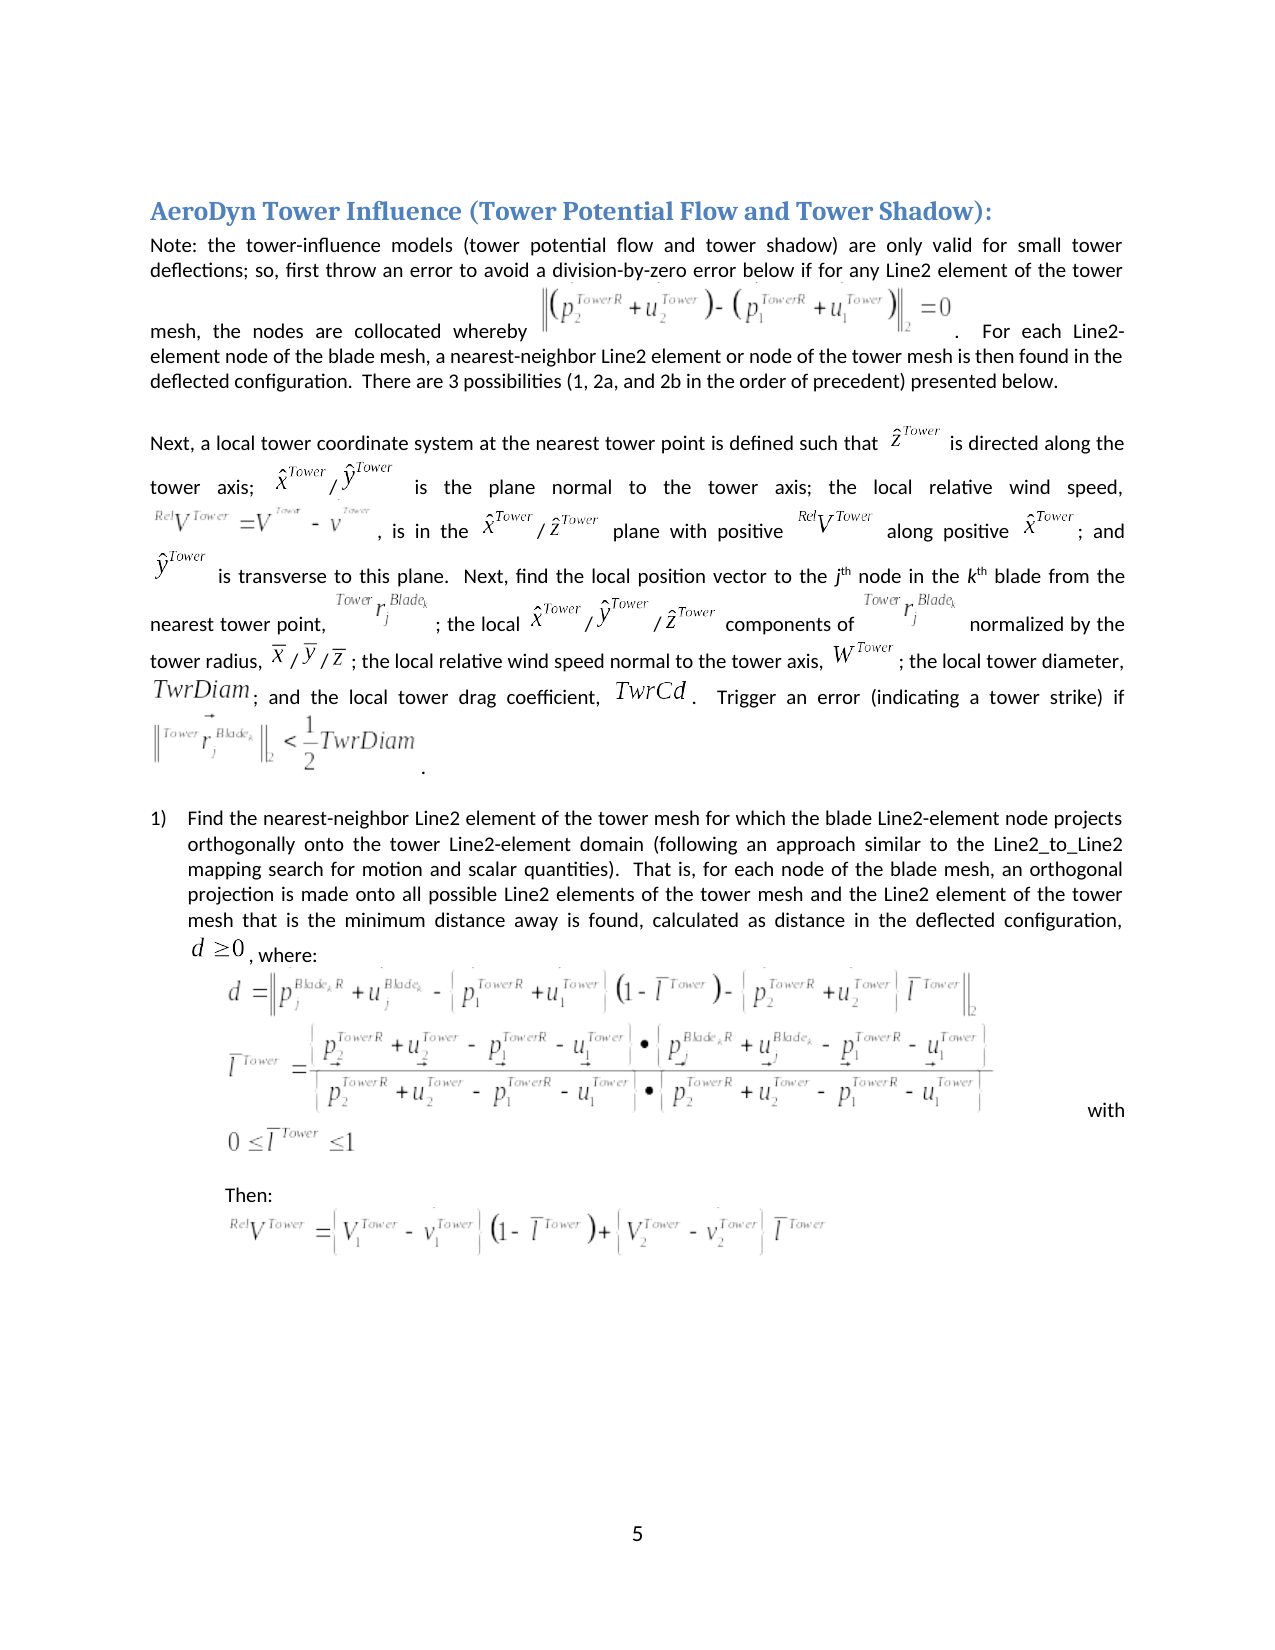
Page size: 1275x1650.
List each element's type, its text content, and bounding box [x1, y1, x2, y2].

text Note: the tower-influence models (tower potential flow and tower shadow) are only valid for small tower deflections; so, first throw an error to avoid a division-by-zero error below if for any Line2 element of the tower mesh, the nodes are collocated whereby . For each Line2-element node of the blade mesh, a nearest-neighbor Line2 element or node of the tower mesh is then found in the deflected configuration. There are 3 possibilities (1, 2a, and 2b in the order of precedent) presented below. [150, 232, 1125, 394]
text Next, a local tower coordinate system at the nearest tower point is defined such that is directed along the tower axis; / is the plane normal to the tower axis; the local relative wind speed, , is in the / plane with positive along positive ; and is transverse to this plane. Next, find the local position vector to the jth node in the kth blade from the nearest tower point, ; the local // components of normalized by the tower radius, //; the local relative wind speed normal to the tower axis, ; the local tower diameter, ; and the local tower drag coefficient, . Trigger an error (indicating a tower strike) if . [150, 419, 1125, 780]
subtitle AeroDyn Tower Influence (Tower Potential Flow and Tower Shadow): [150, 196, 1125, 227]
list with [225, 1022, 1125, 1157]
list Find the nearest-neighbor Line2 element of the tower mesh for which the blade Line2-element node projects orthogonally onto the tower Line2-element domain (following an approach similar to the Line2_to_Line2 mapping search for motion and scalar quantities). That is, for each node of the blade mesh, an orthogonal projection is made onto all possible Line2 elements of the tower mesh and the Line2 element of the tower mesh that is the minimum distance away is found, calculated as distance in the deflected configuration, , where: [150, 805, 1125, 968]
list Then: [187, 1182, 1125, 1208]
